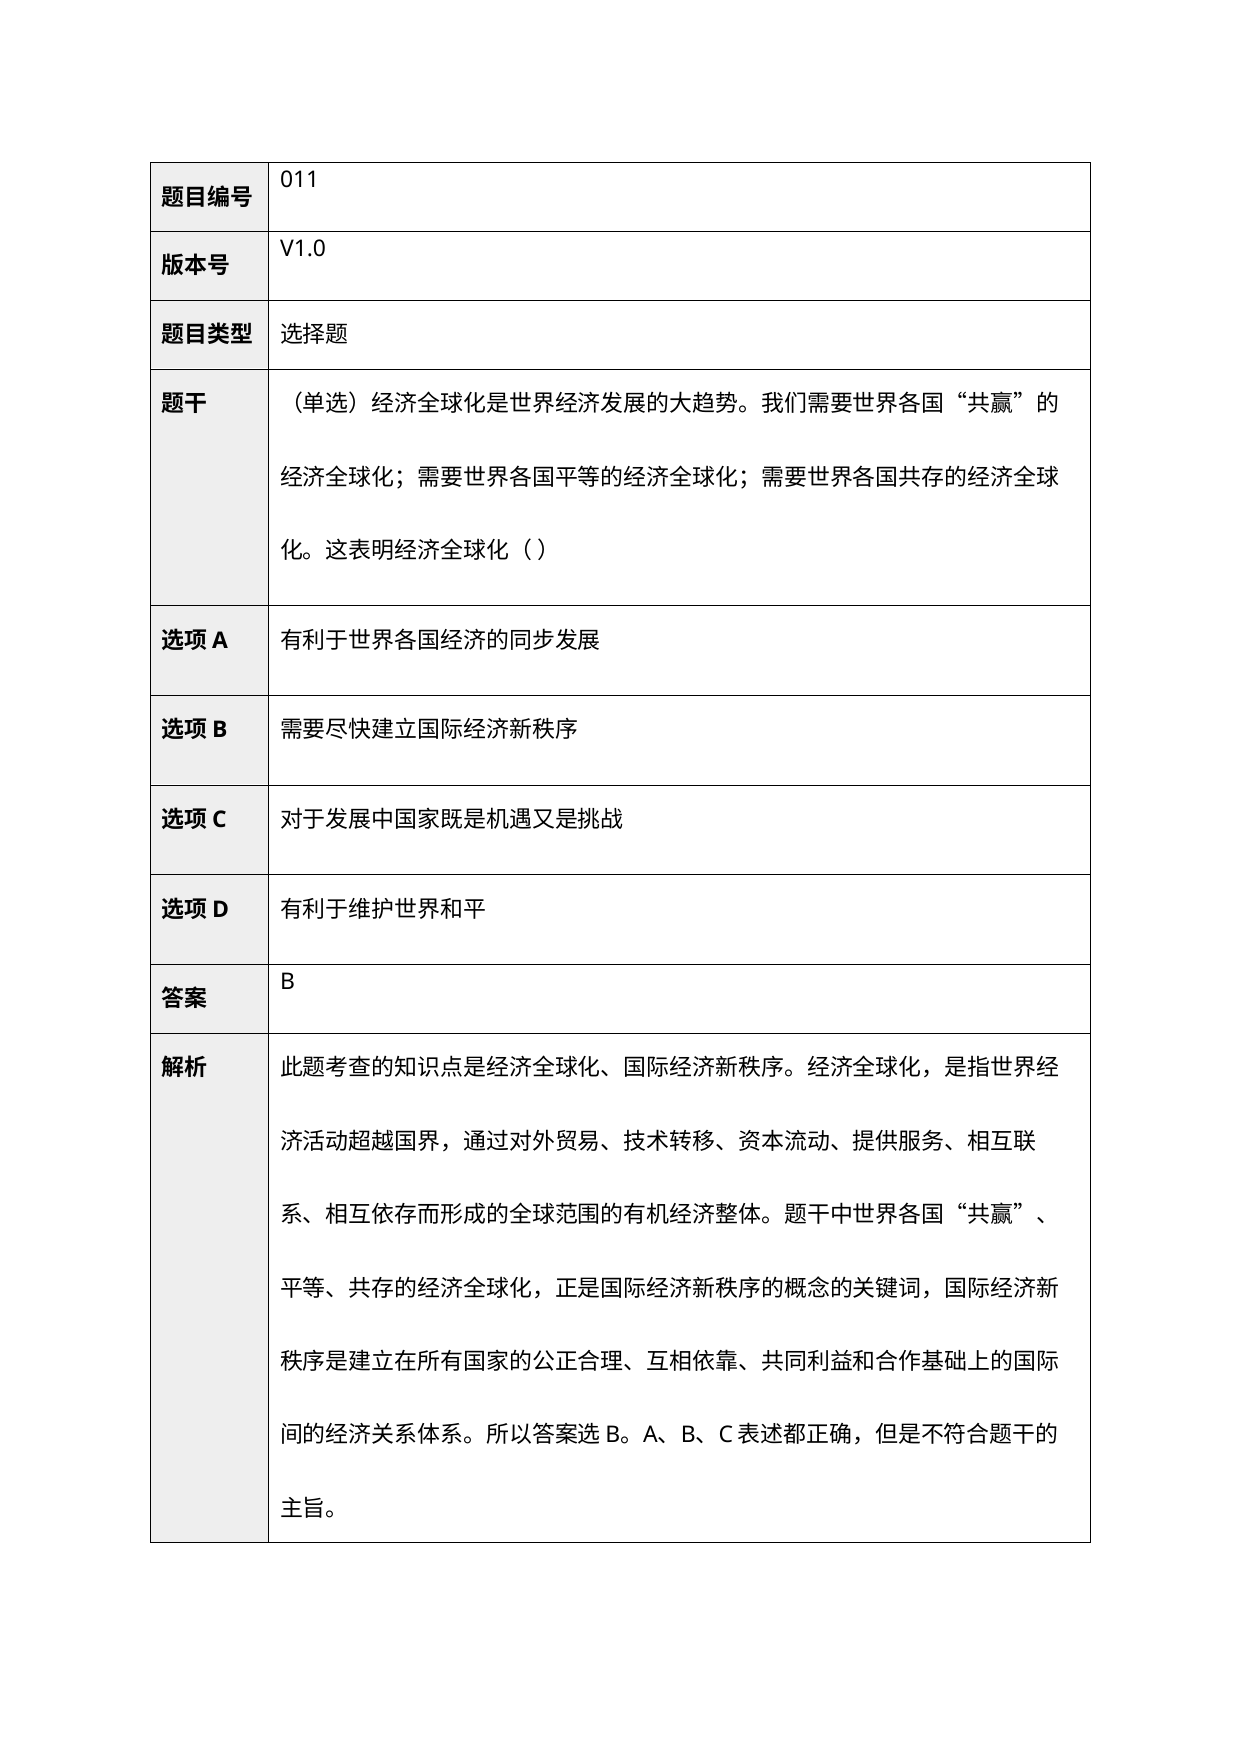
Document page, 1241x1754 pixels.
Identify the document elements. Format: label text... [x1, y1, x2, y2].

table_cell 选项C [151, 786, 268, 874]
table_cell 对于发展中国家既是机遇又是挑战 [269, 786, 1090, 874]
table_cell V1.0 [269, 232, 1090, 300]
table_cell 需要尽快建立国际经济新秩序 [269, 696, 1090, 784]
table_cell 版本号 [151, 232, 268, 300]
table_cell 选项D [151, 875, 268, 964]
table_header 011 [269, 163, 1090, 231]
table_cell 此题考查的知识点是经济全球化、国际经济新秩序。经济全球化，是指世界经济活动超越国界，通过对外贸易、技术转移、资本流动、提供服务、相互联系、相互依存而形成的全球范围的有机经济整体。题干中世界各国“共赢”、平等、共存的经济全球化，正是国际经济新秩序的概念的关键词，国际经济新秩序是建立在所有国家的公正合理、互相依靠、共同利益和合作基础上的国际间的经济关系体系。所以答案选B。A、B、C表述都正确，但是不符合题干的主旨。 [269, 1034, 1090, 1542]
table_cell （单选）经济全球化是世界经济发展的大趋势。我们需要世界各国“共赢”的经济全球化；需要世界各国平等的经济全球化；需要世界各国共存的经济全球化。这表明经济全球化（ ） [269, 370, 1090, 605]
table_cell 选择题 [269, 301, 1090, 368]
table_cell 题目类型 [151, 301, 268, 368]
table_cell 题干 [151, 370, 268, 605]
table_cell B [269, 965, 1090, 1033]
table_cell 有利于维护世界和平 [269, 875, 1090, 964]
table_cell 选项A [151, 606, 268, 695]
table_cell 解析 [151, 1034, 268, 1542]
table_cell 选项B [151, 696, 268, 784]
table_cell 答案 [151, 965, 268, 1033]
table_header 题目编号 [151, 163, 268, 231]
table_cell 有利于世界各国经济的同步发展 [269, 606, 1090, 695]
